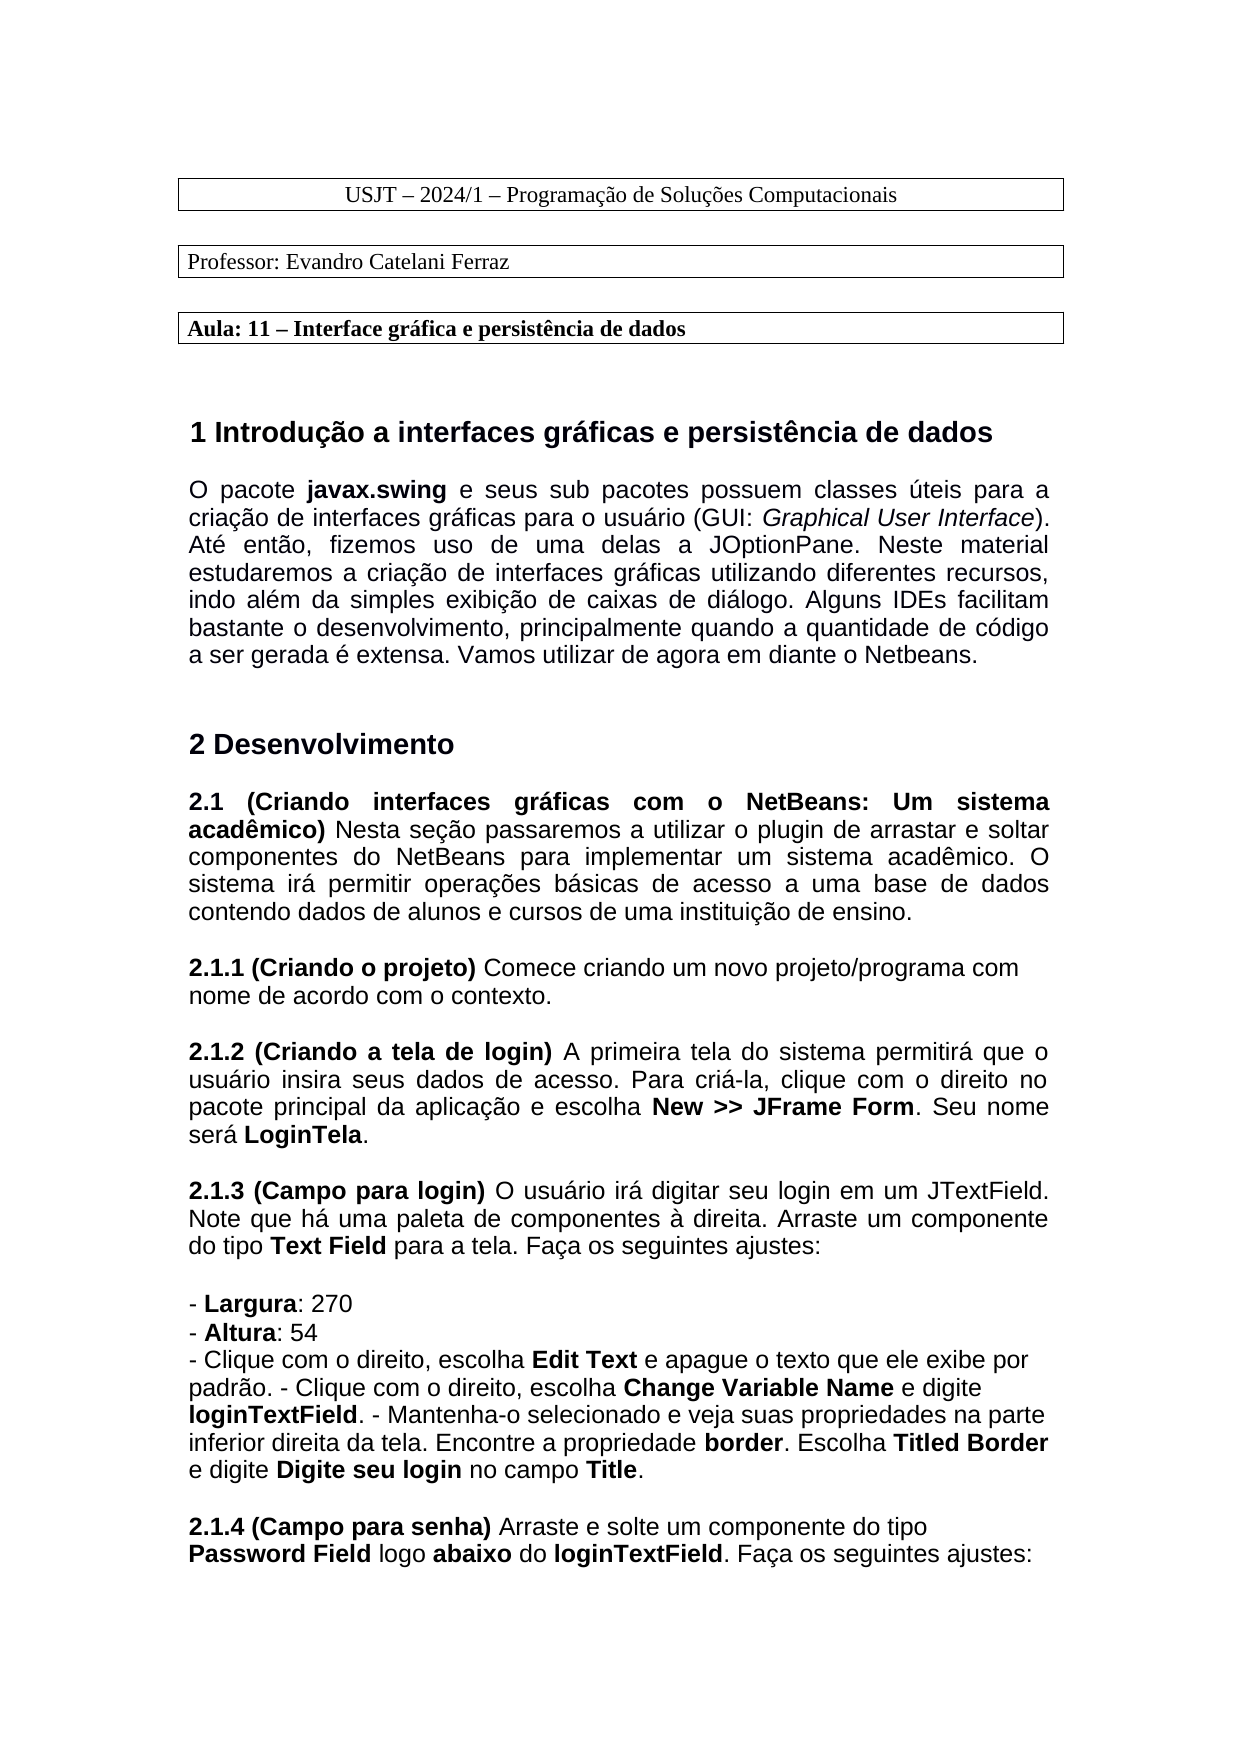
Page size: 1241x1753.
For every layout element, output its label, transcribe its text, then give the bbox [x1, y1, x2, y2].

text 2.1.4 (Campo para senha) Arraste e solte um componente do tipo Password Field logo abaixo do loginTextField. Faça os seguintes ajustes: [188, 1513, 1050, 1568]
text Professor: Evandro Catelani Ferraz [179, 246, 1063, 277]
text 2 Desenvolvimento [189, 727, 1055, 760]
text 1 Introdução a interfaces gráficas e persistência de dados [190, 415, 1055, 449]
text - Clique com o direito, escolha Edit Text e apague o texto que ele exibe por padrão. - Clique com o direito, escolha Change Variable Name e digite loginTextField. - Mantenha-o selecionado e veja suas propriedades na parte inferior direita da tela. Encontre a propriedade border. Escolha Titled Border e digite Digite seu login no campo Title. [188, 1347, 1050, 1484]
text 2.1 (Criando interfaces gráficas com o NetBeans: Um sistema acadêmico) Nesta seção passaremos a utilizar o plugin de arrastar e soltar componentes do NetBeans para implementar um sistema acadêmico. O sistema irá permitir operações básicas de acesso a uma base de dados contendo dados de alunos e cursos de uma instituição de ensino. [188, 789, 1051, 926]
text O pacote javax.swing e seus sub pacotes possuem classes úteis para a criação de interfaces gráficas para o usuário (GUI: Graphical User Interface). Até então, fizemos uso de uma delas a JOptionPane. Neste material estudaremos a criação de interfaces gráficas utilizando diferentes recursos, indo além da simples exibição de caixas de diálogo. Alguns IDEs facilitam bastante o desenvolvimento, principalmente quando a quantidade de código a ser gerada é extensa. Vamos utilizar de agora em diante o Netbeans. [188, 477, 1050, 669]
text - Largura: 270 [188, 1289, 1055, 1318]
text Aula: 11 – Interface gráfica e persistência de dados [179, 313, 1063, 343]
text 2.1.3 (Campo para login) O usuário irá digitar seu login em um JTextField. Note que há uma paleta de componentes à direita. Arraste um componente do tipo Text Field para a tela. Faça os seguintes ajustes: [188, 1178, 1051, 1260]
text 2.1.2 (Criando a tela de login) A primeira tela do sistema permitirá que o usuário insira seus dados de acesso. Para criá-la, clique com o direito no pacote principal da aplicação e escolha New >> JFrame Form. Seu nome será LoginTela. [188, 1039, 1049, 1148]
text USJT – 2024/1 – Programação de Soluções Computacionais [179, 179, 1063, 210]
text 2.1.1 (Criando o projeto) Comece criando um novo projeto/programa com nome de acordo com o contexto. [188, 955, 1050, 1010]
text - Altura: 54 [188, 1318, 1055, 1347]
